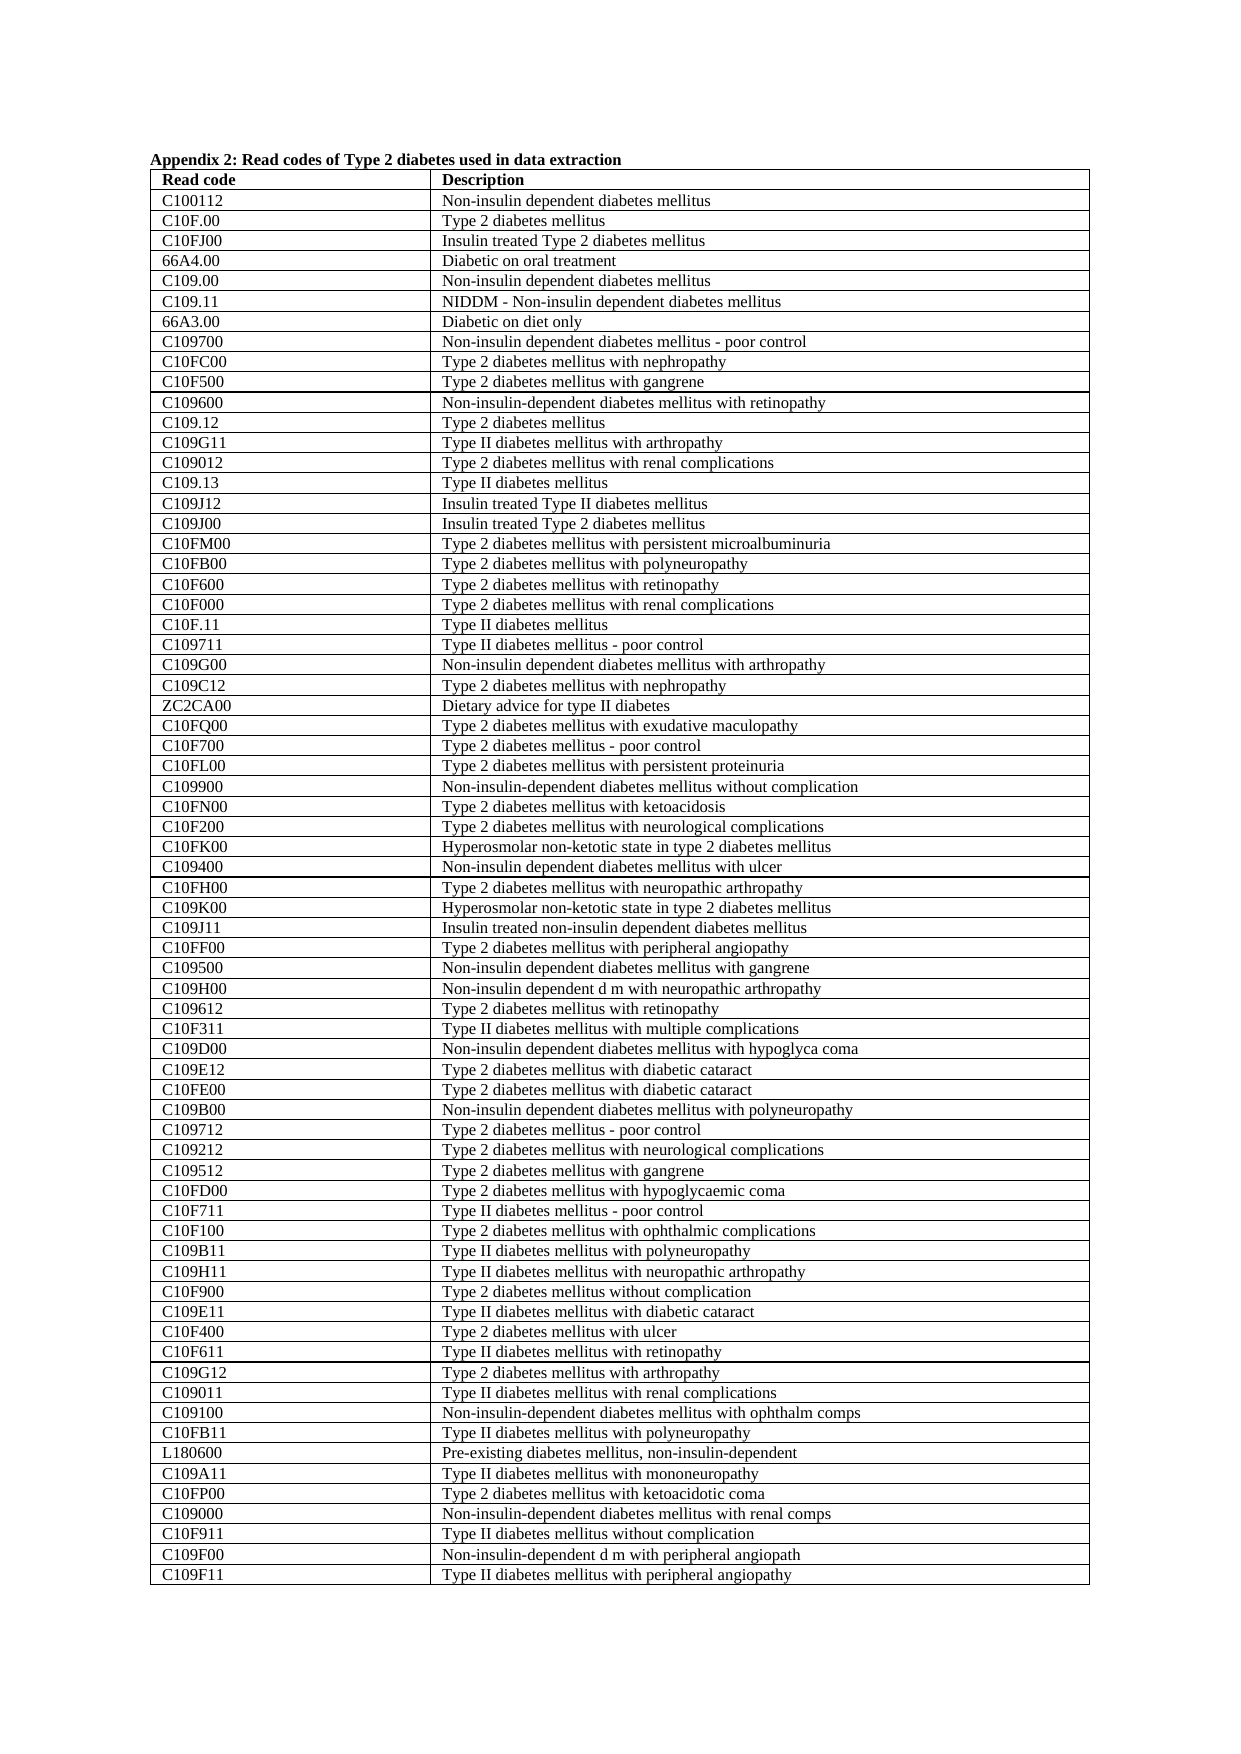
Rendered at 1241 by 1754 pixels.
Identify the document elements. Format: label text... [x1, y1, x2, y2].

table_cell C109500 [151, 958, 430, 977]
table_cell Type 2 diabetes mellitus with ulcer [431, 1322, 1089, 1341]
table_cell C109711 [151, 635, 430, 654]
table_cell C109012 [151, 453, 430, 472]
table_cell Diabetic on oral treatment [431, 251, 1089, 270]
table_cell C10FE00 [151, 1080, 430, 1099]
table_cell C10F700 [151, 736, 430, 755]
table_cell Insulin treated Type 2 diabetes mellitus [431, 514, 1089, 533]
table_cell Type 2 diabetes mellitus with renal complications [431, 453, 1089, 472]
table_cell C109011 [151, 1383, 430, 1402]
table_cell C10F311 [151, 1019, 430, 1038]
table_cell Non-insulin dependent diabetes mellitus with gangrene [431, 958, 1089, 977]
table_cell Type 2 diabetes mellitus [431, 211, 1089, 230]
table_cell C100112 [151, 190, 430, 209]
table_cell Type 2 diabetes mellitus with retinopathy [431, 999, 1089, 1018]
table_cell Type II diabetes mellitus with mononeuropathy [431, 1464, 1089, 1483]
table_cell Non-insulin dependent d m with neuropathic arthropathy [431, 979, 1089, 998]
table_cell C109512 [151, 1160, 430, 1179]
table_cell Type 2 diabetes mellitus with gangrene [431, 372, 1089, 391]
table_cell Pre-existing diabetes mellitus, non-insulin-dependent [431, 1443, 1089, 1462]
table_cell Insulin treated non-insulin dependent diabetes mellitus [431, 918, 1089, 937]
table_cell Type 2 diabetes mellitus with neuropathic arthropathy [431, 878, 1089, 897]
table_cell Insulin treated Type II diabetes mellitus [431, 494, 1089, 513]
table_cell Type II diabetes mellitus [431, 615, 1089, 634]
table_cell C10F711 [151, 1201, 430, 1220]
table_cell C10FC00 [151, 352, 430, 371]
table_cell Type II diabetes mellitus with retinopathy [431, 1342, 1089, 1361]
table_cell Type 2 diabetes mellitus with gangrene [431, 1160, 1089, 1179]
table_cell Type II diabetes mellitus with renal complications [431, 1383, 1089, 1402]
table_cell Type 2 diabetes mellitus with diabetic cataract [431, 1080, 1089, 1099]
table_cell C109.11 [151, 291, 430, 311]
table_cell Type 2 diabetes mellitus with polyneuropathy [431, 554, 1089, 573]
table_cell C10F911 [151, 1524, 430, 1543]
table_cell C109K00 [151, 898, 430, 917]
table_cell C109J11 [151, 918, 430, 937]
table_cell C109C12 [151, 675, 430, 694]
table_cell Hyperosmolar non-ketotic state in type 2 diabetes mellitus [431, 898, 1089, 917]
table_cell C10FL00 [151, 756, 430, 775]
table_cell ZC2CA00 [151, 696, 430, 715]
table_cell Type 2 diabetes mellitus with ketoacidosis [431, 797, 1089, 816]
table_cell C109.12 [151, 413, 430, 432]
table_cell Hyperosmolar non-ketotic state in type 2 diabetes mellitus [431, 837, 1089, 856]
table_cell C10F600 [151, 574, 430, 593]
table_cell C10F400 [151, 1322, 430, 1341]
table_cell C10FH00 [151, 878, 430, 897]
table_cell C109F11 [151, 1565, 430, 1584]
table_cell C109100 [151, 1403, 430, 1422]
table_cell C109.00 [151, 271, 430, 290]
table_cell C109D00 [151, 1039, 430, 1058]
table_cell C109712 [151, 1120, 430, 1139]
table_cell Type II diabetes mellitus - poor control [431, 635, 1089, 654]
table_cell C10F900 [151, 1282, 430, 1301]
table_cell Type II diabetes mellitus [431, 473, 1089, 492]
table_cell Non-insulin dependent diabetes mellitus [431, 190, 1089, 209]
table_cell Non-insulin dependent diabetes mellitus with ulcer [431, 857, 1089, 876]
table_cell Type 2 diabetes mellitus with retinopathy [431, 574, 1089, 593]
table_cell C109G12 [151, 1363, 430, 1382]
table_cell Type II diabetes mellitus with neuropathic arthropathy [431, 1261, 1089, 1281]
table_cell C10F200 [151, 817, 430, 836]
table_cell C109E12 [151, 1059, 430, 1078]
table_cell Non-insulin-dependent diabetes mellitus without complication [431, 776, 1089, 796]
table_cell C10F000 [151, 595, 430, 614]
table_cell Non-insulin dependent diabetes mellitus with polyneuropathy [431, 1100, 1089, 1119]
table_cell Non-insulin-dependent diabetes mellitus with ophthalm comps [431, 1403, 1089, 1422]
table_cell 66A3.00 [151, 312, 430, 331]
table_cell Type 2 diabetes mellitus with persistent microalbuminuria [431, 534, 1089, 553]
table_cell Type II diabetes mellitus with peripheral angiopathy [431, 1565, 1089, 1584]
table_cell C109B11 [151, 1241, 430, 1260]
table_cell Type 2 diabetes mellitus with exudative maculopathy [431, 716, 1089, 735]
table_cell C109G00 [151, 655, 430, 674]
table_cell Non-insulin-dependent diabetes mellitus with retinopathy [431, 393, 1089, 412]
table_cell C10FN00 [151, 797, 430, 816]
table_cell Type 2 diabetes mellitus with diabetic cataract [431, 1059, 1089, 1078]
table_cell C109J00 [151, 514, 430, 533]
table_cell Type 2 diabetes mellitus - poor control [431, 1120, 1089, 1139]
table_cell NIDDM - Non-insulin dependent diabetes mellitus [431, 291, 1089, 311]
table_cell Type II diabetes mellitus - poor control [431, 1201, 1089, 1220]
table_cell Non-insulin dependent diabetes mellitus - poor control [431, 332, 1089, 351]
table_cell C10FF00 [151, 938, 430, 957]
table_cell C109J12 [151, 494, 430, 513]
table_cell Type 2 diabetes mellitus with ophthalmic complications [431, 1221, 1089, 1240]
table_cell Type 2 diabetes mellitus - poor control [431, 736, 1089, 755]
table_cell Type 2 diabetes mellitus with renal complications [431, 595, 1089, 614]
table_cell C109G11 [151, 433, 430, 452]
table_cell Type II diabetes mellitus with polyneuropathy [431, 1241, 1089, 1260]
table_cell Type II diabetes mellitus with polyneuropathy [431, 1423, 1089, 1442]
table_cell Insulin treated Type 2 diabetes mellitus [431, 231, 1089, 250]
table_header Read code [151, 170, 430, 189]
table_cell C10F.11 [151, 615, 430, 634]
table_cell C109612 [151, 999, 430, 1018]
table_cell Non-insulin dependent diabetes mellitus with hypoglyca coma [431, 1039, 1089, 1058]
table_cell C109F00 [151, 1544, 430, 1563]
table_cell C10FM00 [151, 534, 430, 553]
table_cell Non-insulin dependent diabetes mellitus [431, 271, 1089, 290]
table_cell Type II diabetes mellitus without complication [431, 1524, 1089, 1543]
table_cell C10FJ00 [151, 231, 430, 250]
table_cell C10FB00 [151, 554, 430, 573]
text Appendix 2: Read codes of Type 2 diabetes used in data extraction [150, 150, 1090, 169]
table_cell Diabetic on diet only [431, 312, 1089, 331]
table_cell C10FP00 [151, 1484, 430, 1503]
table_cell Type II diabetes mellitus with arthropathy [431, 433, 1089, 452]
table_cell Non-insulin-dependent diabetes mellitus with renal comps [431, 1504, 1089, 1523]
table_cell C10FQ00 [151, 716, 430, 735]
table_cell Type 2 diabetes mellitus with persistent proteinuria [431, 756, 1089, 775]
table_cell C10FK00 [151, 837, 430, 856]
table_cell C10F100 [151, 1221, 430, 1240]
table_cell Type 2 diabetes mellitus with nephropathy [431, 675, 1089, 694]
table_cell C109600 [151, 393, 430, 412]
table_cell Type 2 diabetes mellitus without complication [431, 1282, 1089, 1301]
table_cell L180600 [151, 1443, 430, 1462]
table_cell Non-insulin-dependent d m with peripheral angiopath [431, 1544, 1089, 1563]
table_cell Type II diabetes mellitus with multiple complications [431, 1019, 1089, 1038]
table_header Description [431, 170, 1089, 189]
table_cell C109900 [151, 776, 430, 796]
table_cell C10F.00 [151, 211, 430, 230]
table_cell C109700 [151, 332, 430, 351]
table_cell C109H11 [151, 1261, 430, 1281]
table_cell Type 2 diabetes mellitus with hypoglycaemic coma [431, 1181, 1089, 1200]
table_cell C109H00 [151, 979, 430, 998]
table_cell 66A4.00 [151, 251, 430, 270]
table_cell Type 2 diabetes mellitus with ketoacidotic coma [431, 1484, 1089, 1503]
table_cell Type 2 diabetes mellitus with peripheral angiopathy [431, 938, 1089, 957]
table_cell Non-insulin dependent diabetes mellitus with arthropathy [431, 655, 1089, 674]
table_cell C109400 [151, 857, 430, 876]
table_cell C109000 [151, 1504, 430, 1523]
table_cell Type II diabetes mellitus with diabetic cataract [431, 1302, 1089, 1321]
table_cell C10F500 [151, 372, 430, 391]
table_cell C10FB11 [151, 1423, 430, 1442]
table_cell C109.13 [151, 473, 430, 492]
table_cell C109E11 [151, 1302, 430, 1321]
table_cell C109A11 [151, 1464, 430, 1483]
table_cell C109B00 [151, 1100, 430, 1119]
table_cell Dietary advice for type II diabetes [431, 696, 1089, 715]
table_cell Type 2 diabetes mellitus with nephropathy [431, 352, 1089, 371]
table_cell C109212 [151, 1140, 430, 1159]
table_cell C10FD00 [151, 1181, 430, 1200]
table_cell Type 2 diabetes mellitus [431, 413, 1089, 432]
table_cell Type 2 diabetes mellitus with neurological complications [431, 817, 1089, 836]
table_cell Type 2 diabetes mellitus with arthropathy [431, 1363, 1089, 1382]
table_cell C10F611 [151, 1342, 430, 1361]
table_cell Type 2 diabetes mellitus with neurological complications [431, 1140, 1089, 1159]
